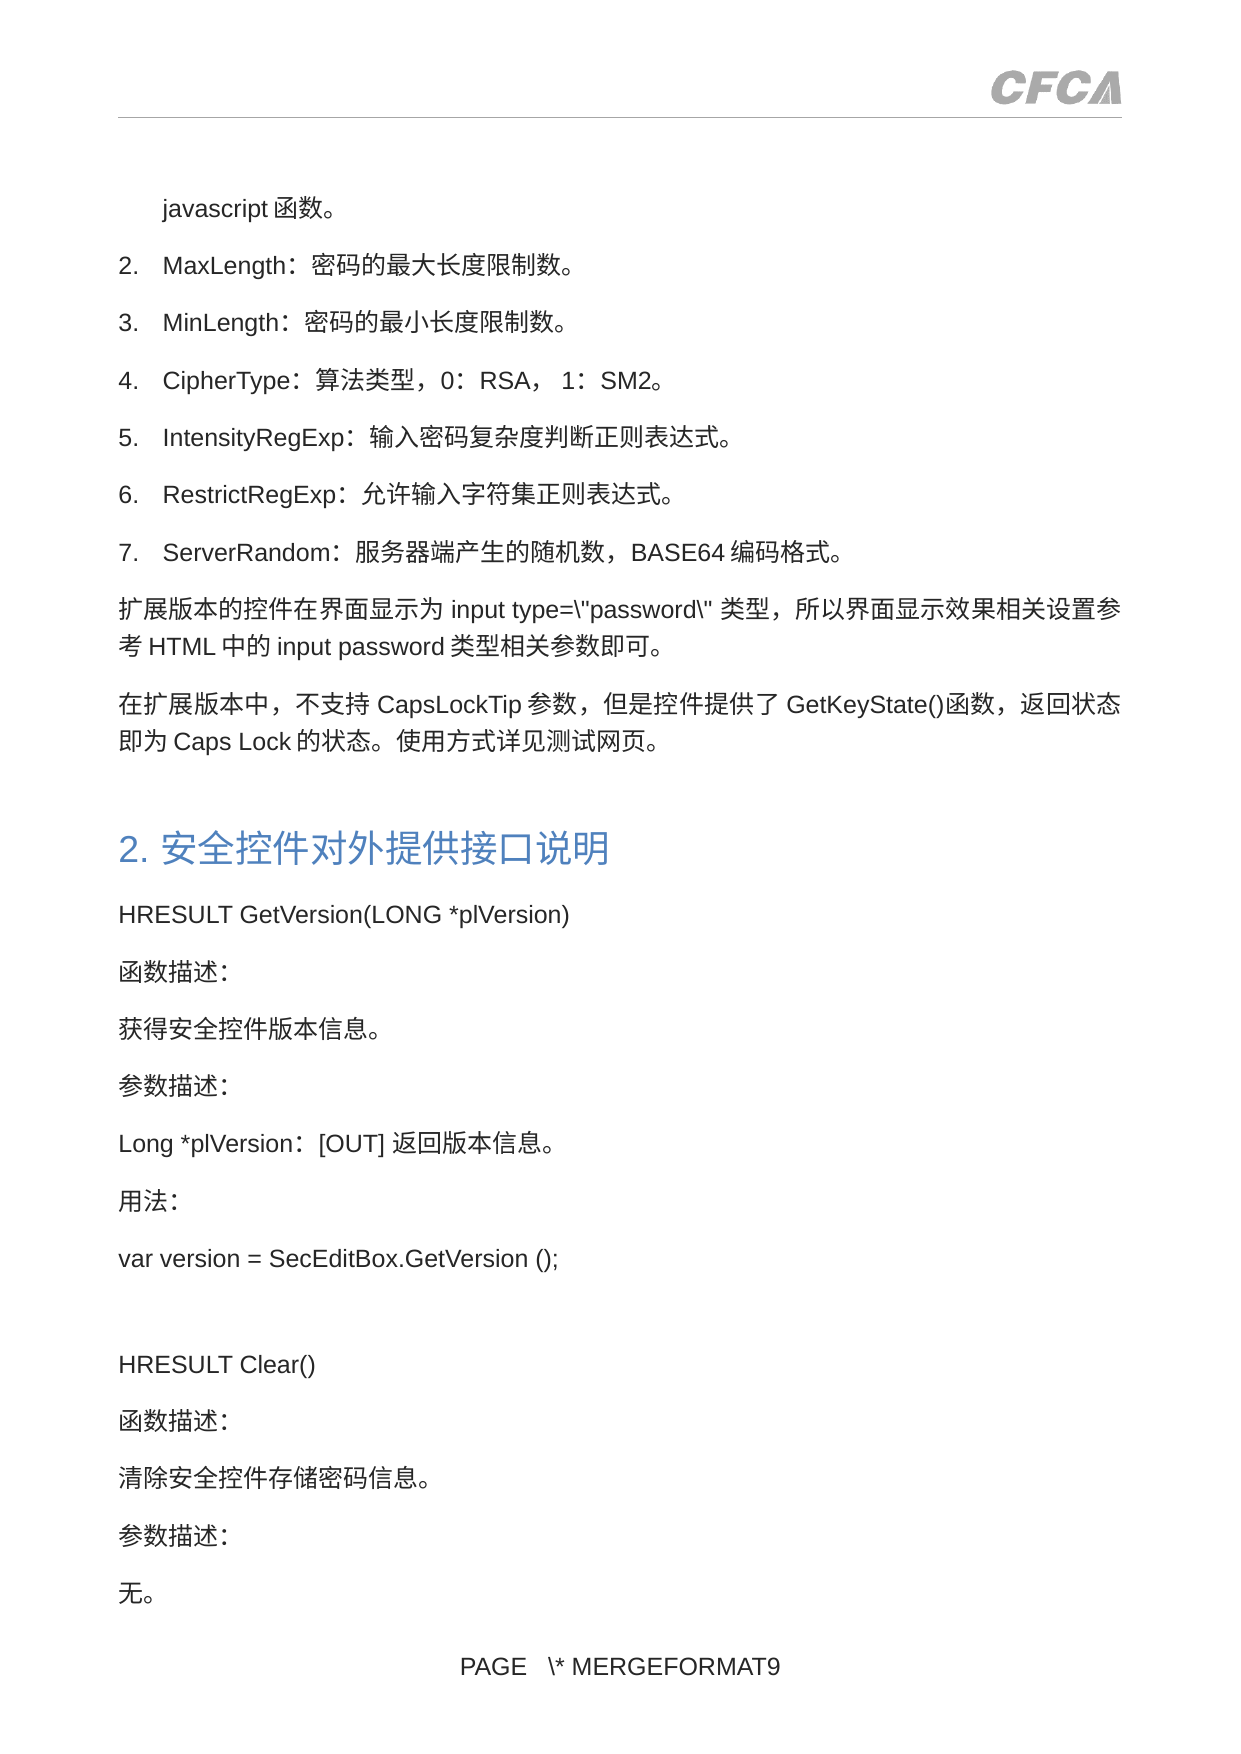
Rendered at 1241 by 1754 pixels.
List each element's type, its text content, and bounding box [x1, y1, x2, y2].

list CipherType：算法类型，0：RSA， 1：SM2。 [118, 359, 1122, 397]
text 函数描述： [118, 951, 1122, 988]
text HRESULT GetVersion(LONG *plVersion) [118, 894, 1122, 931]
text 用法： [118, 1180, 1122, 1218]
list RestrictRegExp：允许输入字符集正则表达式。 [118, 474, 1122, 511]
list MaxLength：密码的最大长度限制数。 [118, 244, 1122, 282]
text 参数描述： [118, 1066, 1122, 1103]
text var version = SecEditBox.GetVersion (); [118, 1237, 1122, 1275]
text 无。 [118, 1572, 1122, 1610]
list MinLength：密码的最小长度限制数。 [118, 302, 1122, 339]
text 函数描述： [118, 1401, 1122, 1438]
subtitle 安全控件对外提供接口说明 [118, 818, 1122, 874]
list ServerRandom：服务器端产生的随机数，BASE64编码格式。 [118, 531, 1122, 568]
text 扩展版本的控件在界面显示为 input type=\"password\" 类型，所以界面显示效果相关设置参考HTML中的 input password类型相关参数即可。 [118, 588, 1122, 663]
text 参数描述： [118, 1515, 1122, 1553]
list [118, 187, 1122, 225]
text 获得安全控件版本信息。 [118, 1008, 1122, 1046]
list IntensityRegExp：输入密码复杂度判断正则表达式。 [118, 416, 1122, 454]
text HRESULT Clear() [118, 1343, 1122, 1381]
picture [989, 69, 1123, 105]
text Long *plVersion：[OUT] 返回版本信息。 [118, 1123, 1122, 1160]
text 清除安全控件存储密码信息。 [118, 1458, 1122, 1495]
text 在扩展版本中，不支持CapsLockTip参数，但是控件提供了GetKeyState()函数，返回状态即为Caps Lock的状态。使用方式详见测试网页。 [118, 683, 1122, 758]
